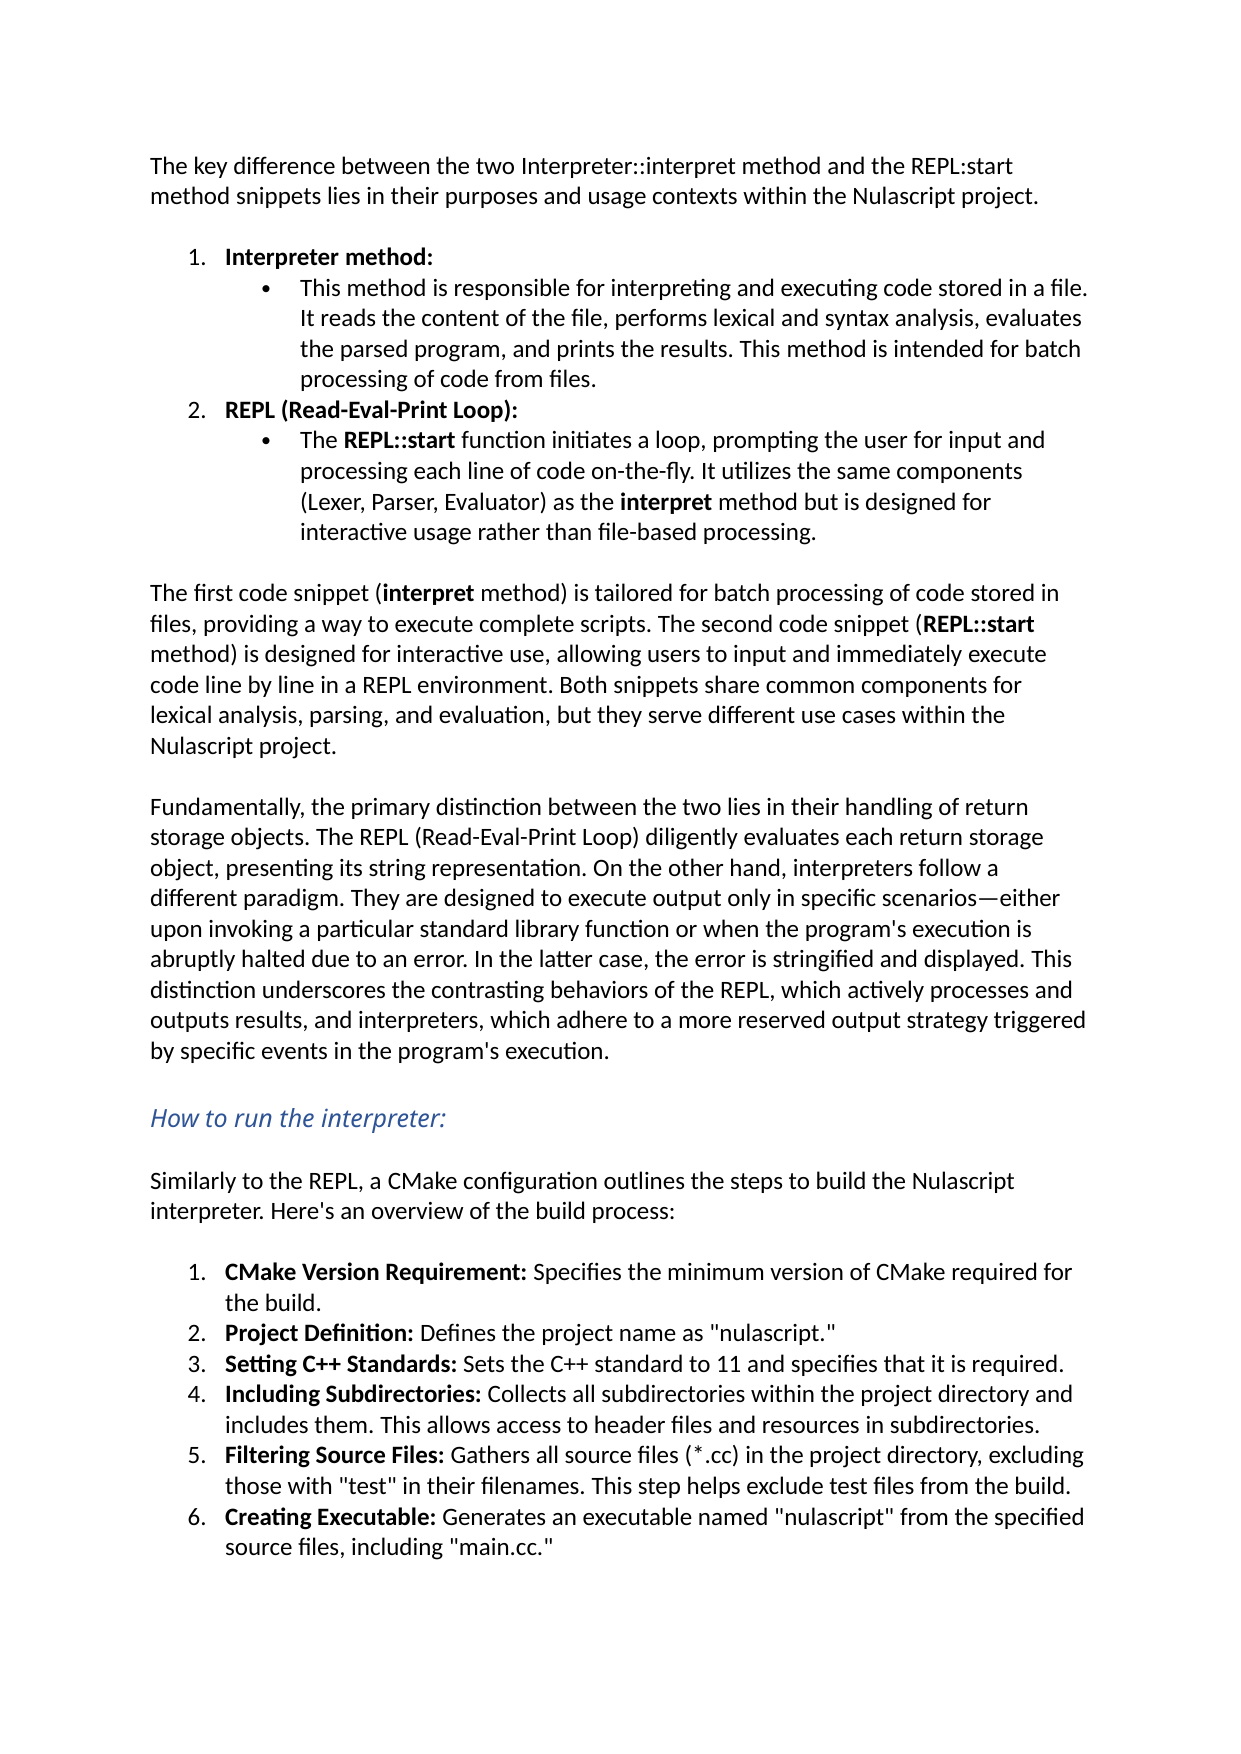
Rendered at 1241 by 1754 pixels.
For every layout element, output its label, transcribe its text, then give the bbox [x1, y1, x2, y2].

list Interpreter method: [187, 242, 1090, 272]
subtitle How to run the interpreter: [150, 1100, 1090, 1134]
list Including Subdirectories: Collects all subdirectories within the project directory and includes them. This allows access to header files and resources in subdirectories. [187, 1378, 1090, 1439]
list Filtering Source Files: Gathers all source files (*.cc) in the project directory, excluding those with "test" in their filenames. This step helps exclude test files from the build. [187, 1439, 1090, 1501]
text The first code snippet (interpret method) is tailored for batch processing of code stored in files, providing a way to execute complete scripts. The second code snippet (REPL::start method) is designed for interactive use, allowing users to input and immediately execute code line by line in a REPL environment. Both snippets share common components for lexical analysis, parsing, and evaluation, but they serve different use cases within the Nulascript project. [150, 577, 1090, 760]
list REPL (Read-Eval-Print Loop): [187, 394, 1090, 425]
list This method is responsible for interpreting and executing code stored in a file. It reads the content of the file, performs lexical and syntax analysis, evaluates the parsed program, and prints the results. This method is intended for batch processing of code from files. [262, 272, 1090, 394]
list The REPL::start function initiates a loop, prompting the user for input and processing each line of code on-the-fly. It utilizes the same components (Lexer, Parser, Evaluator) as the interpret method but is designed for interactive usage rather than file-based processing. [262, 425, 1090, 547]
list Project Definition: Defines the project name as "nulascript." [187, 1317, 1090, 1348]
text Fundamentally, the primary distinction between the two lies in their handling of return storage objects. The REPL (Read-Eval-Print Loop) diligently evaluates each return storage object, presenting its string representation. On the other hand, interpreters follow a different paradigm. They are designed to execute output only in specific scenarios—either upon invoking a particular standard library function or when the program's execution is abruptly halted due to an error. In the latter case, the error is stringified and displayed. This distinction underscores the contrasting behaviors of the REPL, which actively processes and outputs results, and interpreters, which adhere to a more reserved output strategy triggered by specific events in the program's execution. [150, 791, 1090, 1066]
text The key difference between the two Interpreter::interpret method and the REPL:start method snippets lies in their purposes and usage contexts within the Nulascript project. [150, 150, 1090, 211]
list Setting C++ Standards: Sets the C++ standard to 11 and specifies that it is required. [187, 1348, 1090, 1378]
text Similarly to the REPL, a CMake configuration outlines the steps to build the Nulascript interpreter. Here's an overview of the build process: [150, 1165, 1090, 1226]
list CMake Version Requirement: Specifies the minimum version of CMake required for the build. [187, 1256, 1090, 1317]
list Creating Executable: Generates an executable named "nulascript" from the specified source files, including "main.cc." [187, 1501, 1090, 1562]
